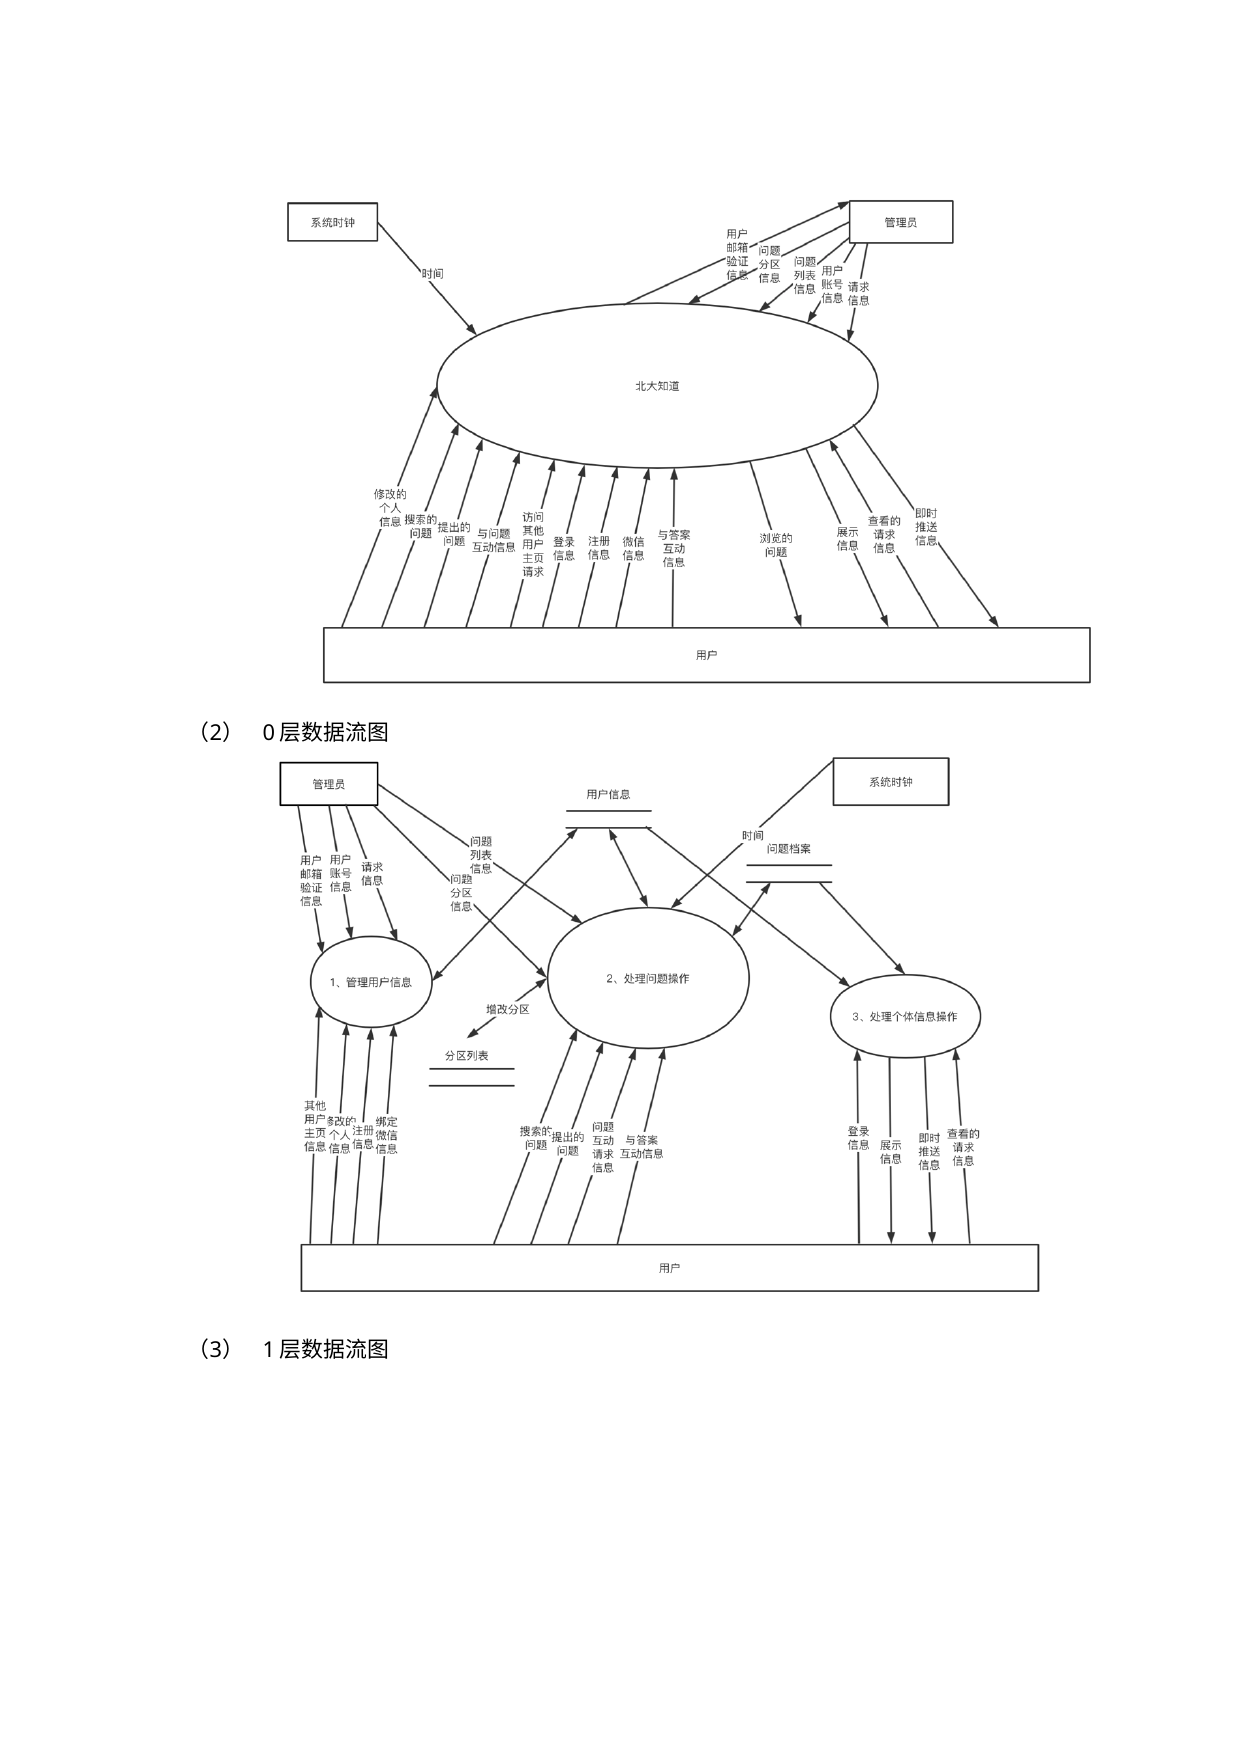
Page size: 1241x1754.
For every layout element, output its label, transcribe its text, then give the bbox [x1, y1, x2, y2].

picture [262, 162, 1128, 694]
list 1层数据流图 [187, 1332, 1053, 1364]
list 0层数据流图 [187, 714, 1053, 747]
picture [262, 747, 1128, 1313]
